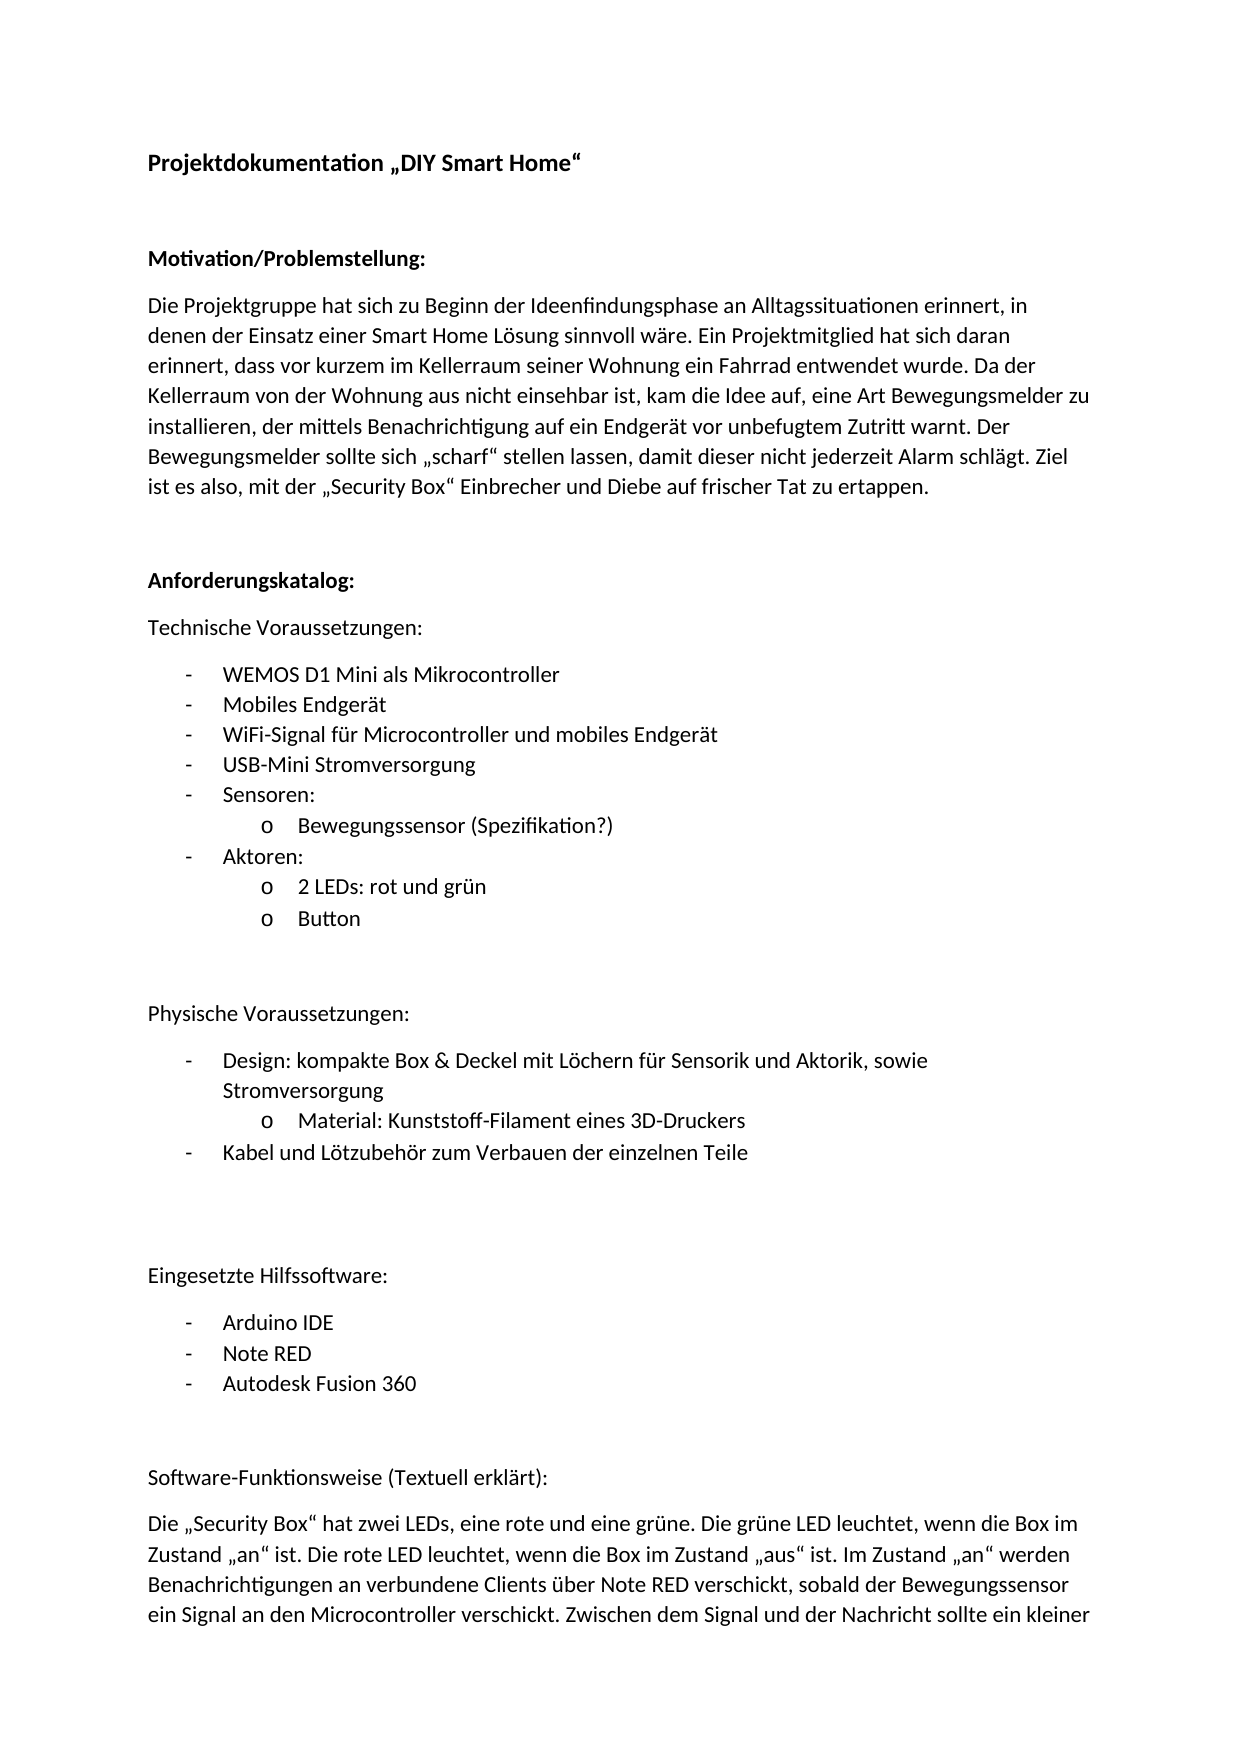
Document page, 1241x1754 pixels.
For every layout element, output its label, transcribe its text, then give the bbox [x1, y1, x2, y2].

list Bewegungssensor (Spezifikation?) [260, 811, 1093, 840]
text Physische Voraussetzungen: [148, 999, 1093, 1027]
list Design: kompakte Box & Deckel mit Löchern für Sensorik und Aktorik, sowie Stromversorgung [185, 1046, 1093, 1104]
text Software-Funktionsweise (Textuell erklärt): [148, 1463, 1093, 1491]
list Arduino IDE [185, 1308, 1093, 1336]
list 2 LEDs: rot und grün [260, 872, 1093, 902]
text Eingesetzte Hilfssoftware: [148, 1231, 1093, 1289]
list Autodesk Fusion 360 [185, 1369, 1093, 1397]
text Die Projektgruppe hat sich zu Beginn der Ideenfindungsphase an Alltagssituationen erinnert, in denen der Einsatz einer Smart Home Lösung sinnvoll wäre. Ein Projektmitglied hat sich daran erinnert, dass vor kurzem im Kellerraum seiner Wohnung ein Fahrrad entwendet wurde. Da der Kellerraum von der Wohnung aus nicht einsehbar ist, kam die Idee auf, eine Art Bewegungsmelder zu installieren, der mittels Benachrichtigung auf ein Endgerät vor unbefugtem Zutritt warnt. Der Bewegungsmelder sollte sich „scharf“ stellen lassen, damit dieser nicht jederzeit Alarm schlägt. Ziel ist es also, mit der „Security Box“ Einbrecher und Diebe auf frischer Tat zu ertappen. [148, 291, 1093, 500]
text Motivation/Problemstellung: [148, 244, 1093, 272]
list Mobiles Endgerät [185, 690, 1093, 718]
list Sensoren: [185, 781, 1093, 808]
text Anforderungskatalog: [148, 566, 1093, 594]
text Projektdokumentation „DIY Smart Home“ [148, 148, 1093, 178]
list Button [260, 904, 1093, 933]
list Kabel und Lötzubehör zum Verbauen der einzelnen Teile [185, 1138, 1093, 1166]
list WiFi-Signal für Microcontroller und mobiles Endgerät [185, 720, 1093, 748]
list WEMOS D1 Mini als Mikrocontroller [185, 660, 1093, 688]
text Technische Voraussetzungen: [148, 613, 1093, 641]
list USB-Mini Stromversorgung [185, 750, 1093, 778]
list Note RED [185, 1339, 1093, 1367]
list Aktoren: [185, 842, 1093, 870]
list Material: Kunststoff-Filament eines 3D-Druckers [260, 1106, 1093, 1135]
